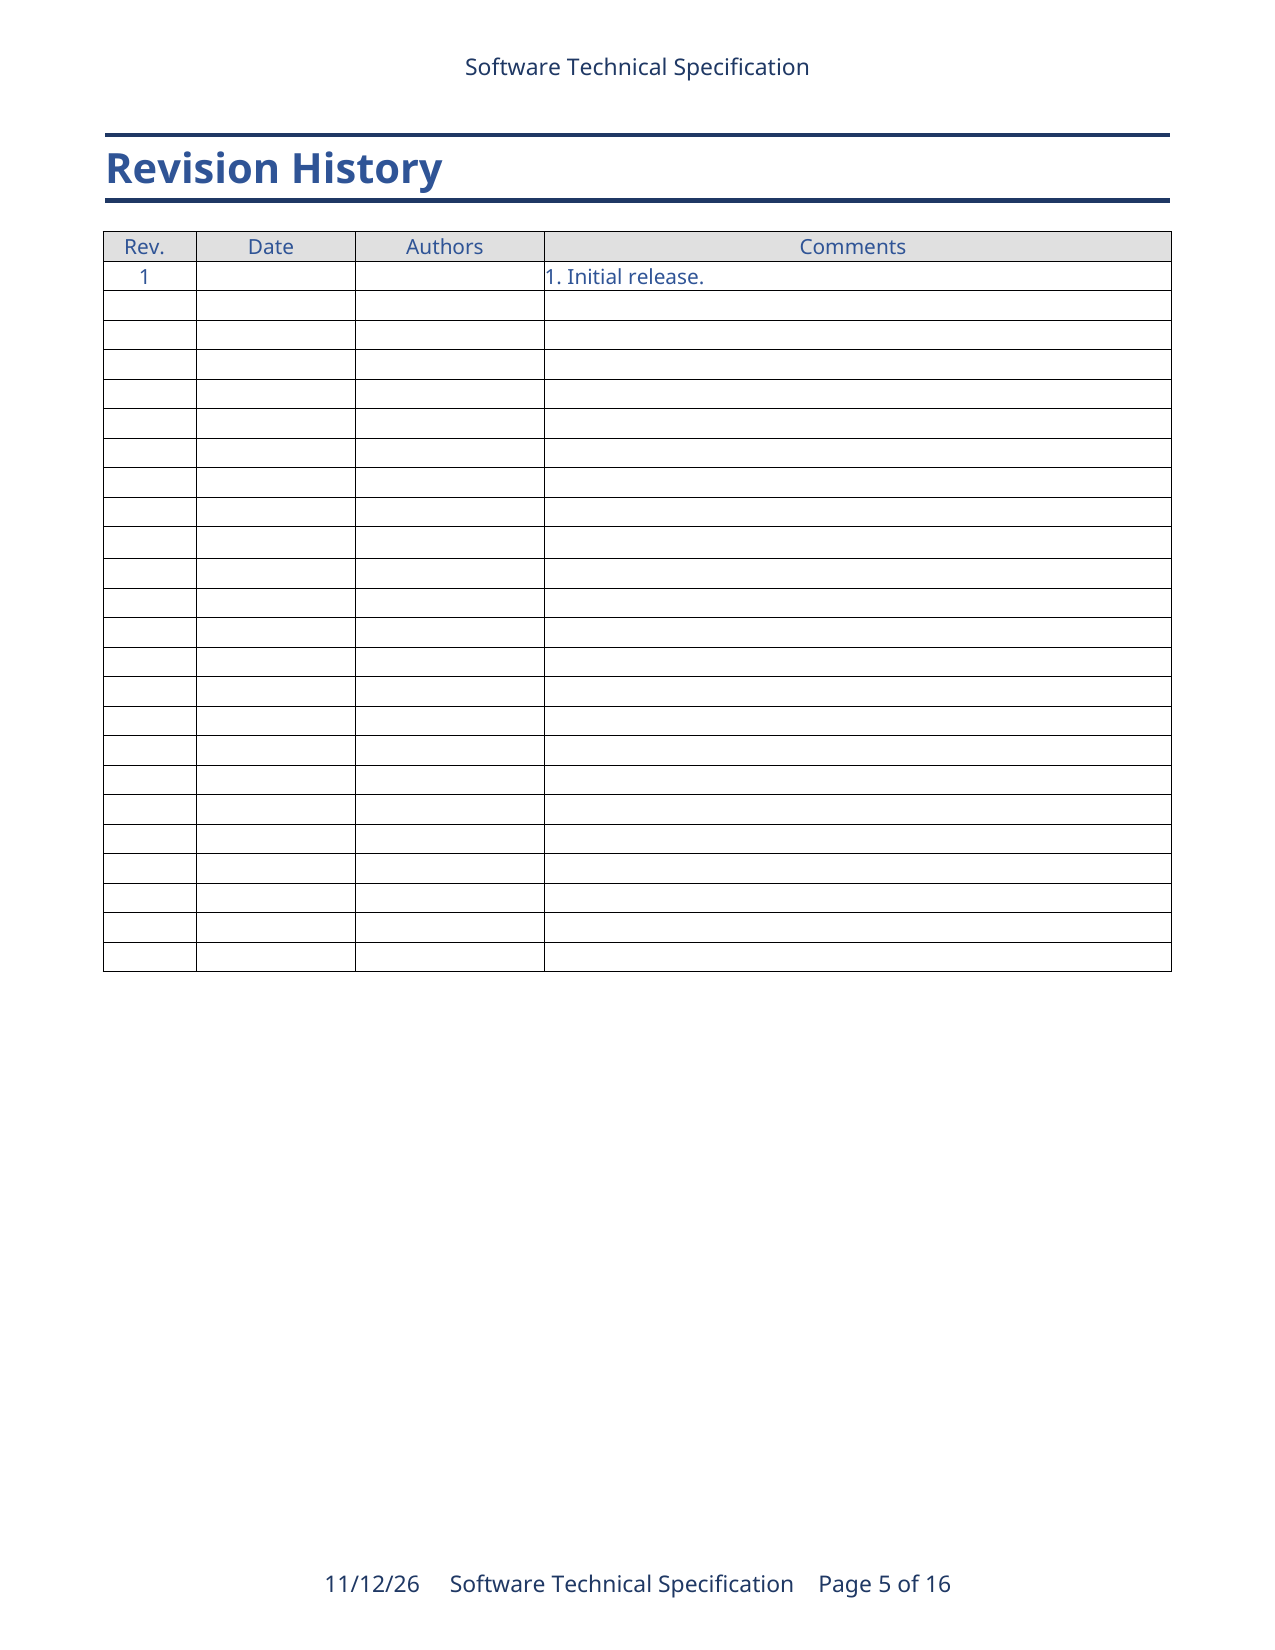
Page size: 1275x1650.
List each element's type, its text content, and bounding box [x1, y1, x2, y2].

table_cell [356, 825, 544, 853]
table_cell [197, 262, 355, 290]
table_cell [197, 618, 355, 647]
table_cell [104, 913, 196, 942]
table_cell [356, 527, 544, 558]
table_cell [104, 618, 196, 647]
table_cell [104, 854, 196, 883]
table_cell [197, 589, 355, 617]
table_cell [356, 736, 544, 765]
table_cell [104, 527, 196, 558]
table_cell [545, 677, 1171, 706]
table_cell [356, 350, 544, 379]
table_cell [356, 468, 544, 497]
table_cell [545, 291, 1171, 320]
table_cell [104, 559, 196, 588]
table_cell [545, 409, 1171, 438]
table_cell [545, 707, 1171, 735]
table_cell [197, 943, 355, 971]
table_cell [545, 439, 1171, 467]
table_cell 1 [104, 262, 196, 290]
table_cell [104, 350, 196, 379]
table_cell [356, 498, 544, 526]
table_cell [104, 498, 196, 526]
table_cell [104, 825, 196, 853]
table_cell [356, 439, 544, 467]
table_cell [356, 795, 544, 824]
table_cell [197, 559, 355, 588]
table_cell [545, 589, 1171, 617]
table_cell [104, 766, 196, 794]
subtitle Revision History [105, 137, 1170, 198]
table_cell [197, 439, 355, 467]
table_cell [197, 913, 355, 942]
table_cell [104, 677, 196, 706]
table_cell [356, 884, 544, 912]
table_cell [356, 648, 544, 676]
table_header Authors [356, 232, 544, 261]
table_cell [197, 884, 355, 912]
table_cell [104, 439, 196, 467]
table_cell [197, 409, 355, 438]
table_cell [356, 618, 544, 647]
table_cell [104, 736, 196, 765]
table_cell [197, 825, 355, 853]
table_header Rev. [104, 232, 196, 261]
table_cell [197, 468, 355, 497]
table_cell [356, 589, 544, 617]
table_cell [104, 589, 196, 617]
table_cell [356, 559, 544, 588]
table_cell [197, 648, 355, 676]
table_cell [545, 854, 1171, 883]
table_cell [104, 884, 196, 912]
table_cell [545, 736, 1171, 765]
table_cell [356, 262, 544, 290]
table_cell [197, 736, 355, 765]
table_cell [545, 618, 1171, 647]
table_cell [545, 884, 1171, 912]
table_cell [197, 291, 355, 320]
table_cell [356, 291, 544, 320]
table_cell 1. Initial release. [545, 262, 1171, 290]
table_cell [356, 854, 544, 883]
table_cell [356, 677, 544, 706]
table_cell [356, 707, 544, 735]
table_cell [197, 795, 355, 824]
table_cell [545, 913, 1171, 942]
table_cell [356, 380, 544, 408]
table_cell [104, 409, 196, 438]
table_cell [197, 321, 355, 349]
table_cell [197, 766, 355, 794]
table_cell [104, 321, 196, 349]
table_cell [197, 380, 355, 408]
table_cell [104, 648, 196, 676]
table_cell [545, 350, 1171, 379]
table_cell [545, 766, 1171, 794]
table_cell [545, 380, 1171, 408]
table_cell [545, 527, 1171, 558]
table_cell [197, 498, 355, 526]
table_cell [104, 795, 196, 824]
table_cell [104, 291, 196, 320]
table_cell [197, 707, 355, 735]
table_cell [356, 409, 544, 438]
table_cell [545, 825, 1171, 853]
table_cell [545, 468, 1171, 497]
table_cell [197, 527, 355, 558]
table_cell [104, 380, 196, 408]
table_cell [197, 350, 355, 379]
table_header Date [197, 232, 355, 261]
table_cell [197, 854, 355, 883]
table_cell [545, 648, 1171, 676]
table_cell [104, 468, 196, 497]
table_cell [545, 559, 1171, 588]
table_cell [356, 321, 544, 349]
table_header Comments [545, 232, 1171, 261]
table_cell [356, 913, 544, 942]
table_cell [545, 943, 1171, 971]
table_cell [104, 943, 196, 971]
table_cell [197, 677, 355, 706]
table_cell [356, 943, 544, 971]
table_cell [545, 321, 1171, 349]
table_cell [545, 498, 1171, 526]
table_cell [356, 766, 544, 794]
table_cell [545, 795, 1171, 824]
table_cell [104, 707, 196, 735]
